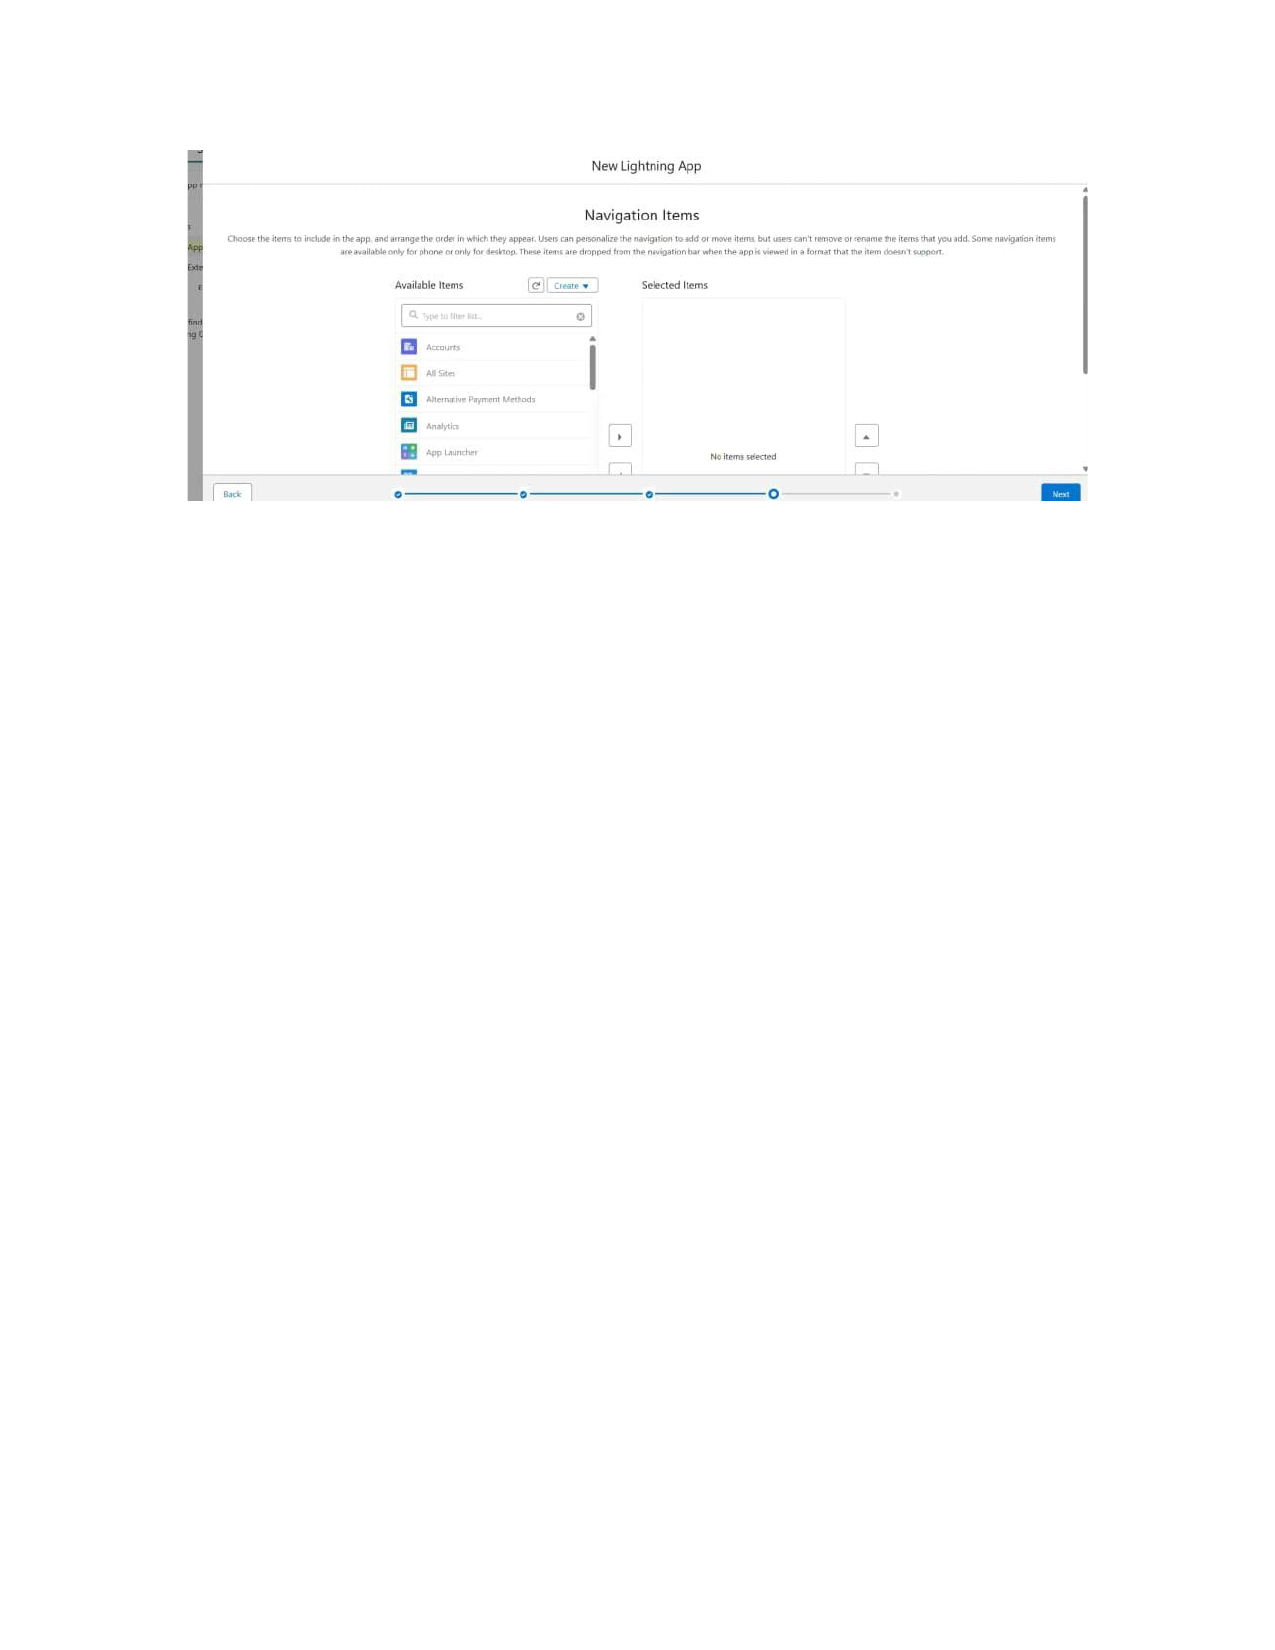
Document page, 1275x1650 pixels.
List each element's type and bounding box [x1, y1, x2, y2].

picture [187, 150, 1088, 501]
